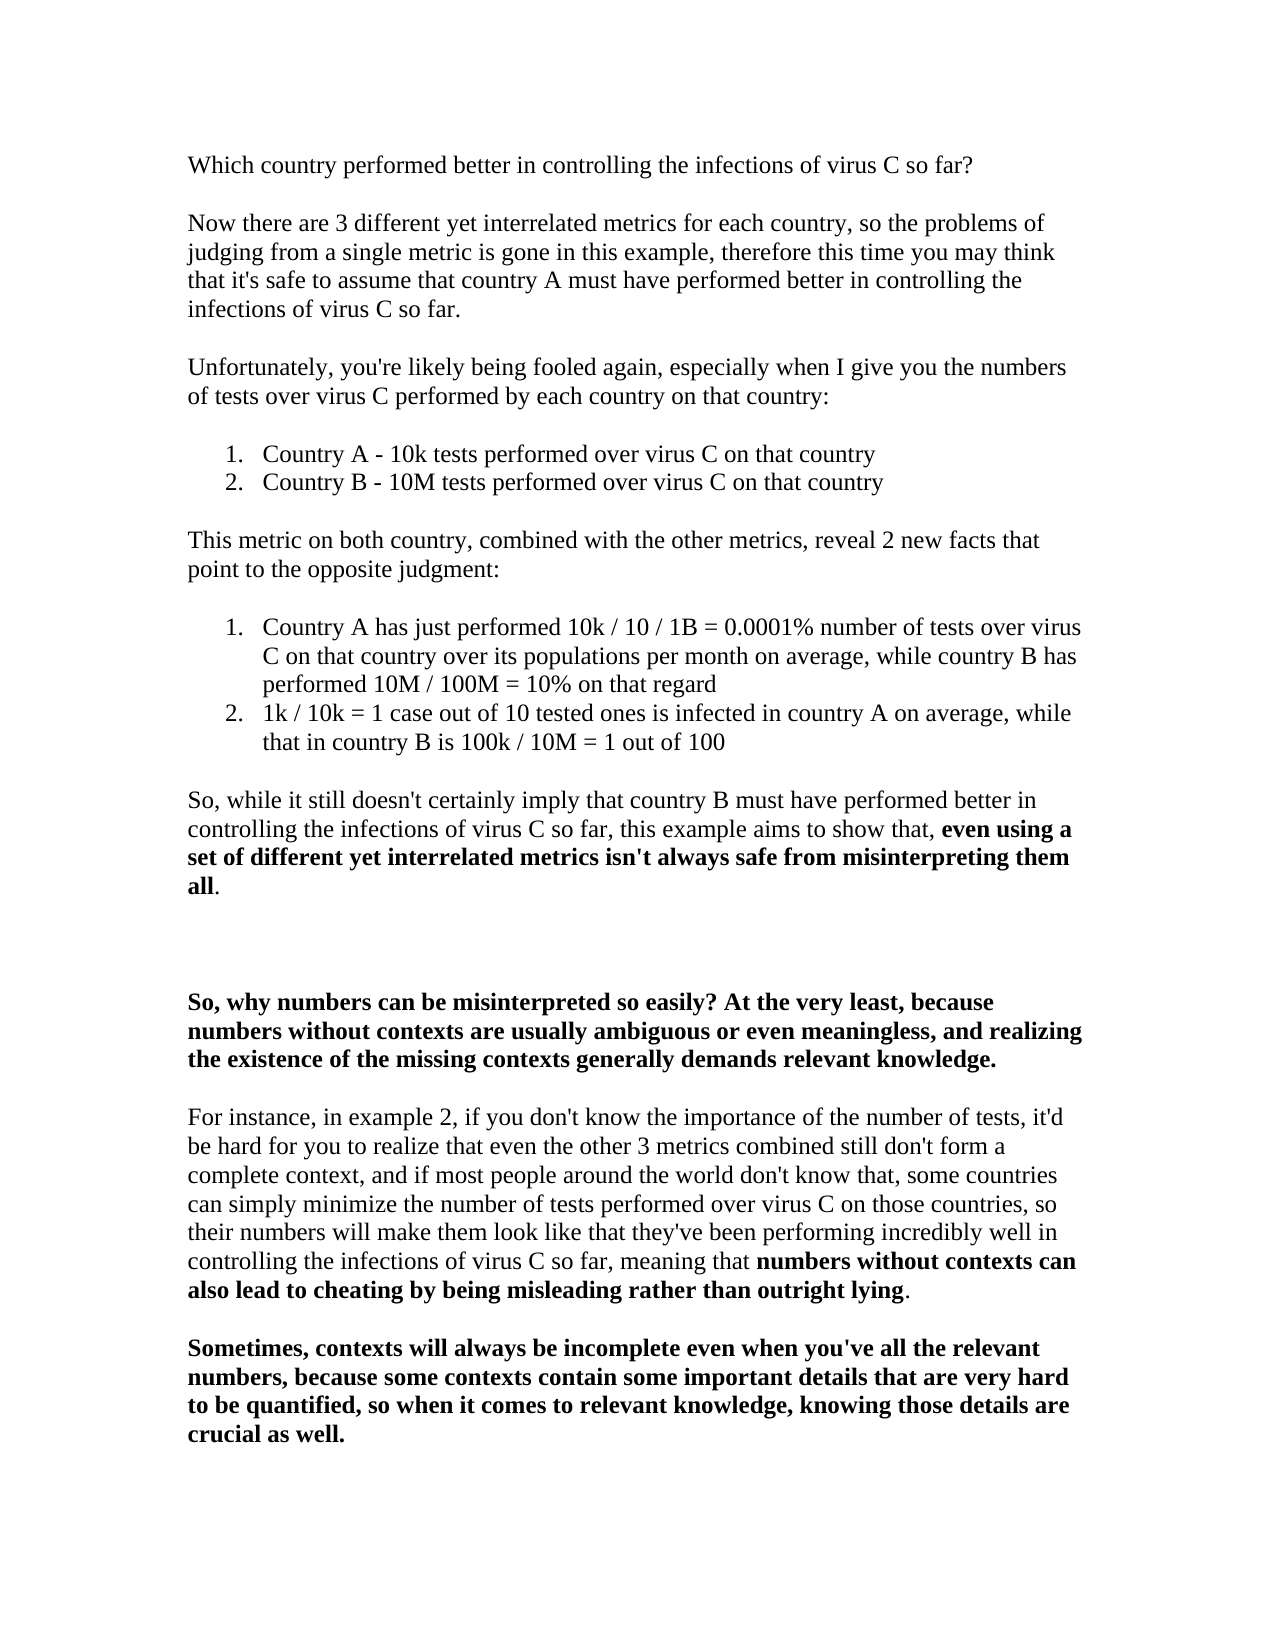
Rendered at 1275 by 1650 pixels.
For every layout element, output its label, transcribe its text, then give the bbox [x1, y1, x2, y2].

text For instance, in example 2, if you don't know the importance of the number of tests, it'd be hard for you to realize that even the other 3 metrics combined still don't form a complete context, and if most people around the world don't know that, some countries can simply minimize the number of tests performed over virus C on those countries, so their numbers will make them look like that they've been performing incredibly well in controlling the infections of virus C so far, meaning that numbers without contexts can also lead to cheating by being misleading rather than outright lying. [187, 1102, 1087, 1304]
text So, while it still doesn't certainly imply that country B must have performed better in controlling the infections of virus C so far, this example aims to show that, even using a set of different yet interrelated metrics isn't always safe from misinterpreting them all. [187, 785, 1087, 900]
list Country A has just performed 10k / 10 / 1B = 0.0001% number of tests over virus C on that country over its populations per month on average, while country B has performed 10M / 100M = 10% on that regard [225, 612, 1087, 698]
list Country B - 10M tests performed over virus C on that country [225, 467, 1087, 496]
text Which country performed better in controlling the infections of virus C so far? [187, 150, 1087, 179]
text Sometimes, contexts will always be incomplete even when you've all the relevant numbers, because some contexts contain some important details that are very hard to be quantified, so when it comes to relevant knowledge, knowing those details are crucial as well. [187, 1333, 1087, 1448]
list Country A - 10k tests performed over virus C on that country [225, 439, 1087, 467]
text So, why numbers can be misinterpreted so easily? At the very least, because numbers without contexts are usually ambiguous or even meaningless, and realizing the existence of the missing contexts generally demands relevant knowledge. [187, 987, 1087, 1073]
text This metric on both country, combined with the other metrics, reveal 2 new facts that point to the opposite judgment: [187, 525, 1087, 583]
text Now there are 3 different yet interrelated metrics for each country, so the problems of judging from a single metric is gone in this example, therefore this time you may think that it's safe to assume that country A must have performed better in controlling the infections of virus C so far. [187, 208, 1087, 323]
list 1k / 10k = 1 case out of 10 tested ones is infected in country A on average, while that in country B is 100k / 10M = 1 out of 100 [225, 698, 1087, 756]
text Unfortunately, you're likely being fooled again, especially when I give you the numbers of tests over virus C performed by each country on that country: [187, 352, 1087, 409]
